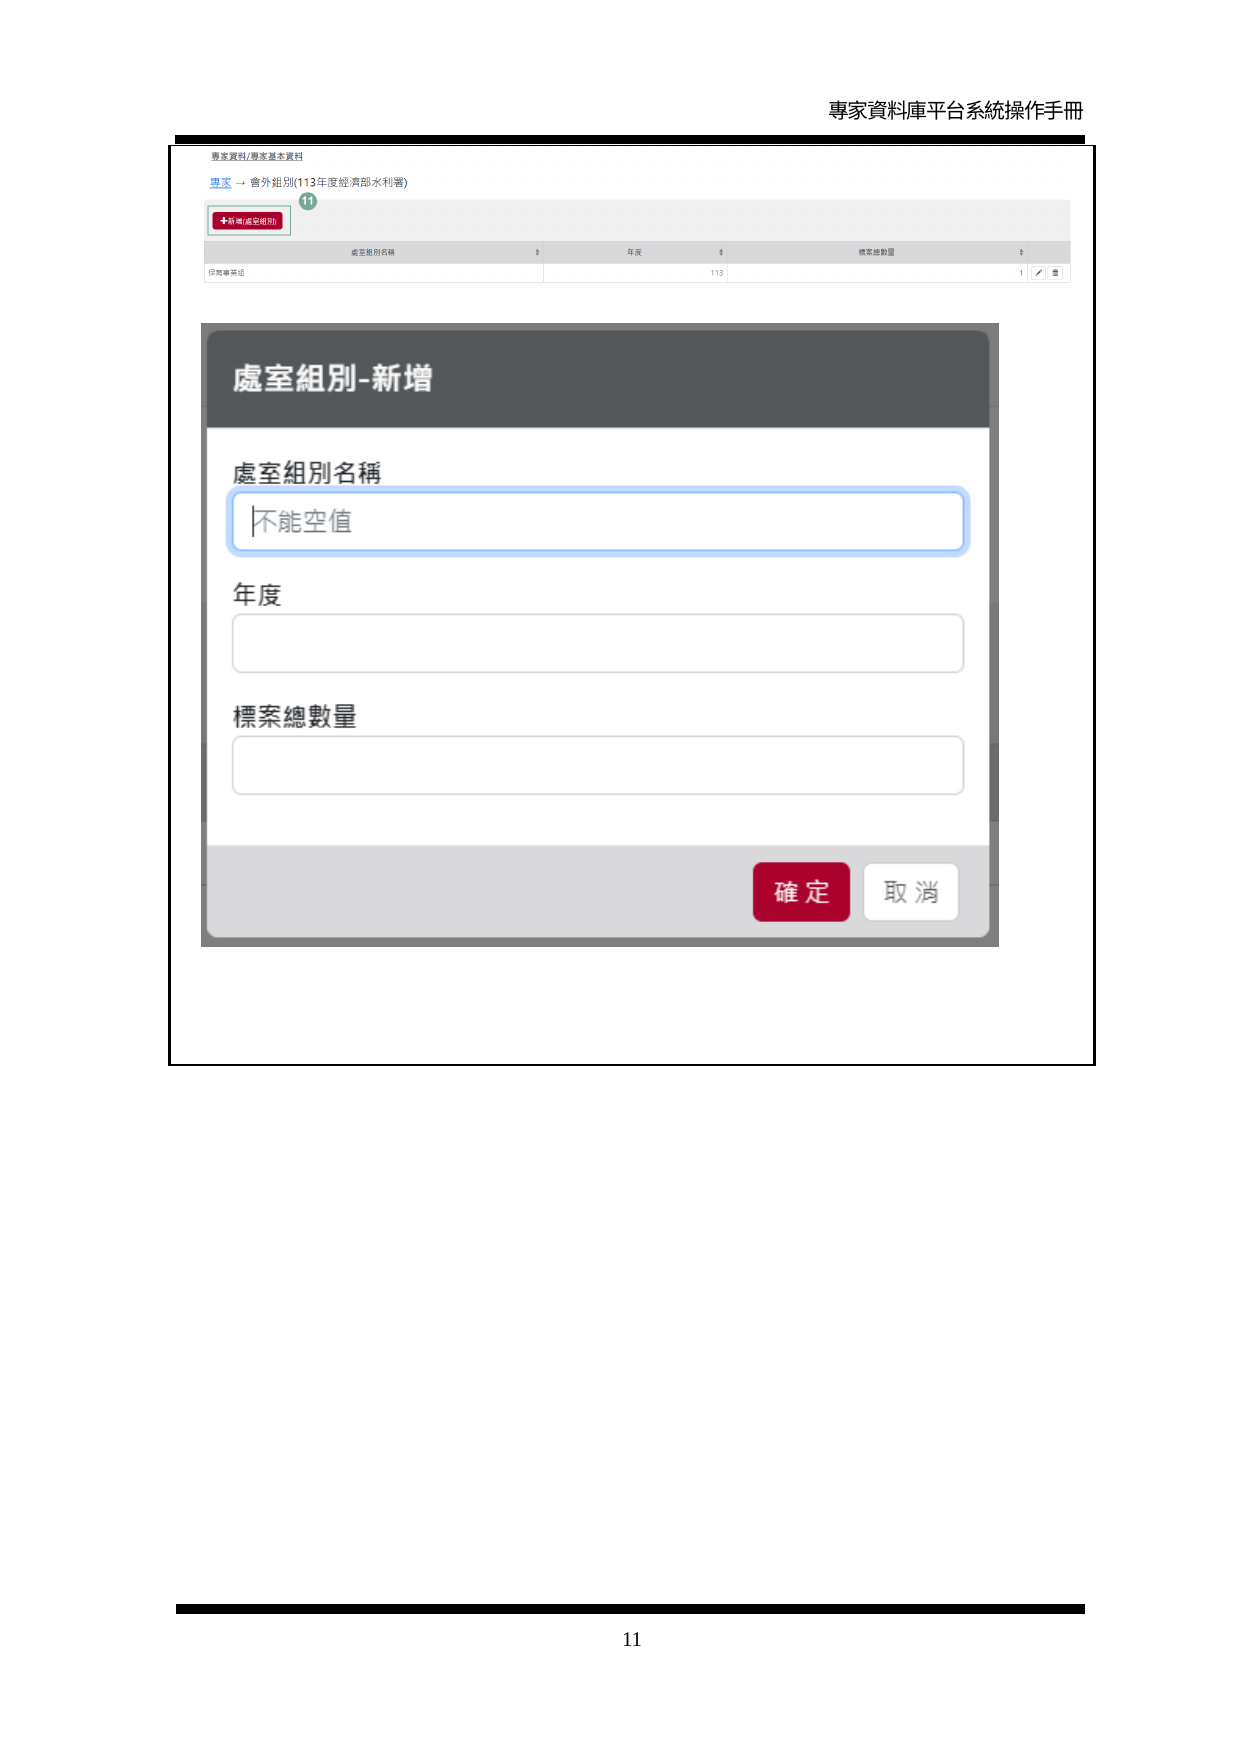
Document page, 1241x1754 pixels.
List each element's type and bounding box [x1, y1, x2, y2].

picture [201, 146, 1074, 290]
table_cell [171, 146, 1093, 1064]
picture [201, 323, 999, 947]
